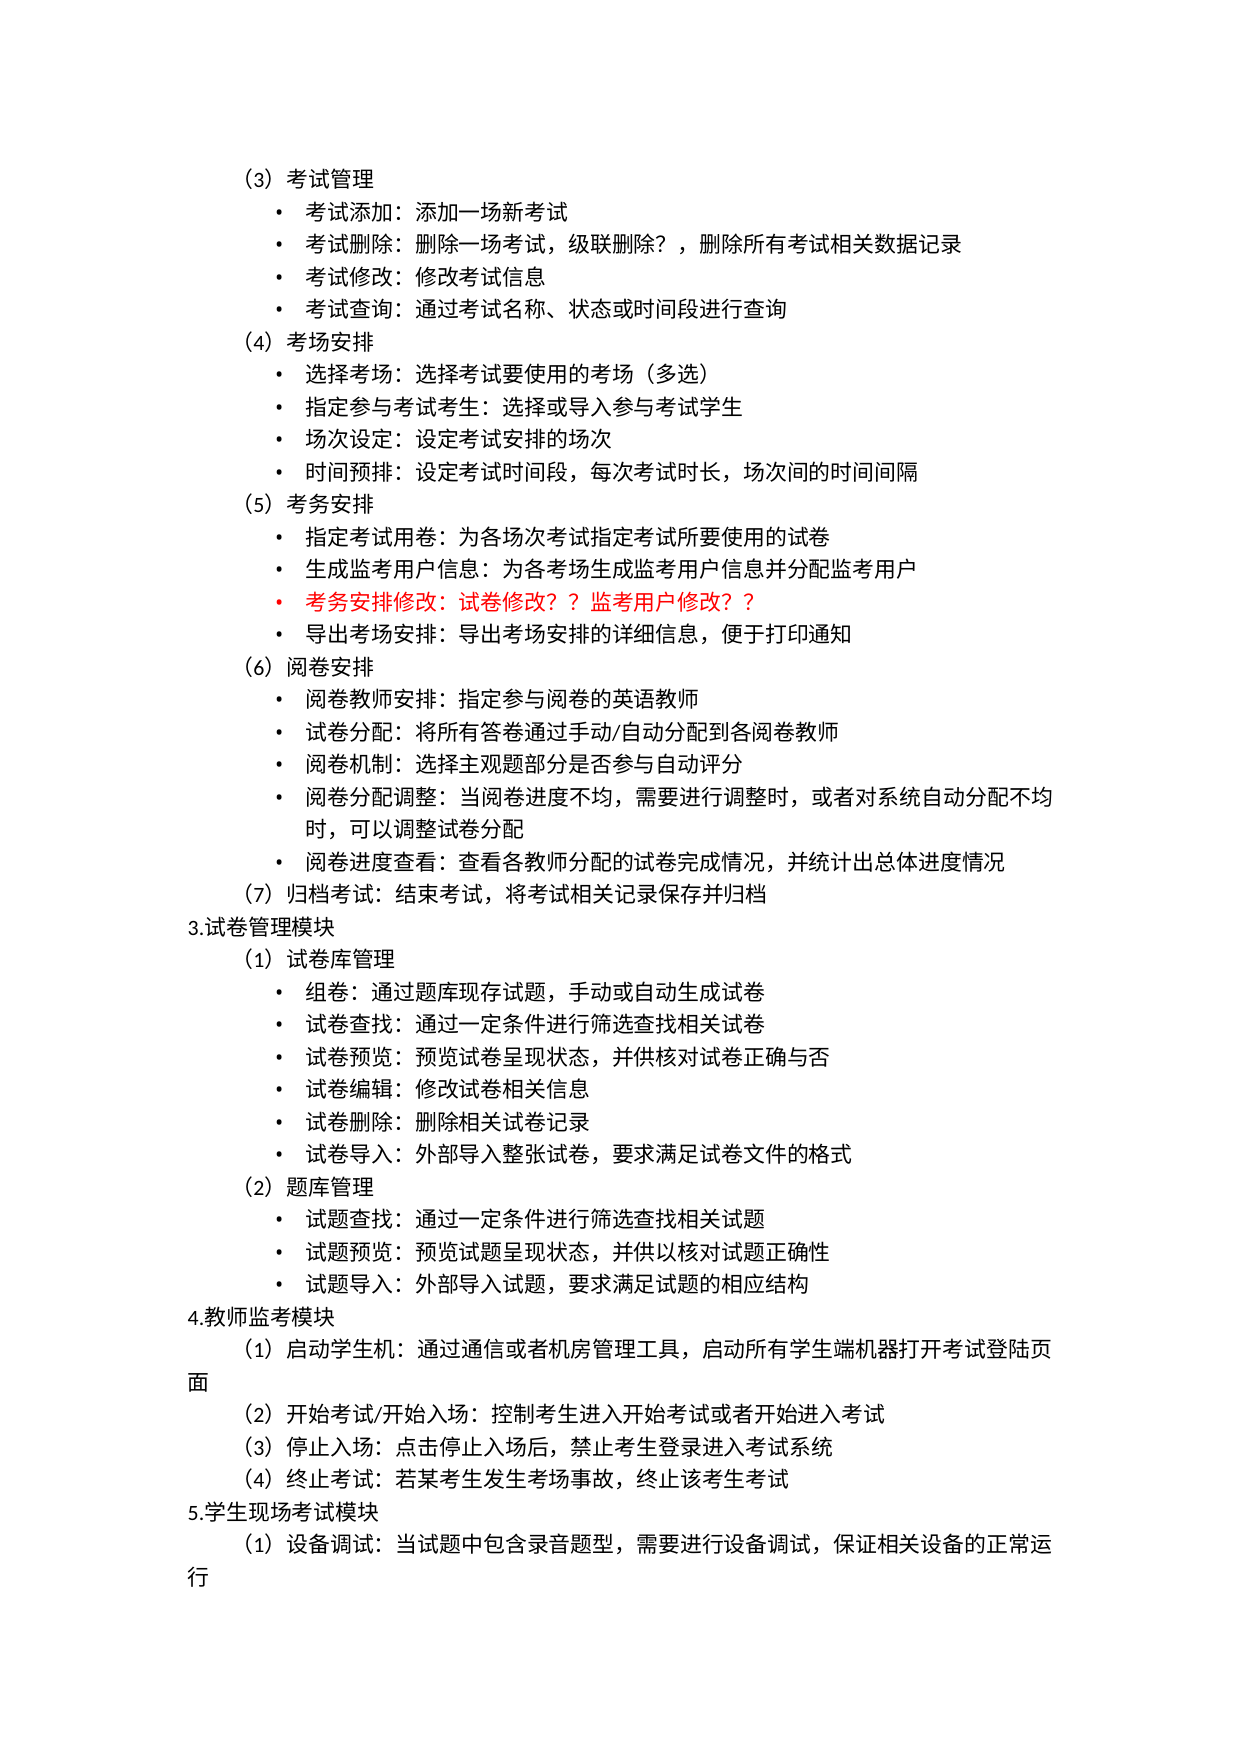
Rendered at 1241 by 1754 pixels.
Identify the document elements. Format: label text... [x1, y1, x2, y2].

list 试卷编辑：修改试卷相关信息 [275, 1072, 1053, 1104]
list 考务安排修改：试卷修改？？监考用户修改？？ [275, 584, 1053, 617]
text 4.教师监考模块 [187, 1299, 1053, 1332]
list 试卷预览：预览试卷呈现状态，并供核对试卷正确与否 [275, 1039, 1053, 1072]
list 生成监考用户信息：为各考场生成监考用户信息并分配监考用户 [275, 552, 1053, 584]
list 场次设定：设定考试安排的场次 [275, 422, 1053, 454]
list 时间预排：设定考试时间段，每次考试时长，场次间的时间间隔 [275, 454, 1053, 487]
list 组卷：通过题库现存试题，手动或自动生成试卷 [275, 974, 1053, 1007]
list 指定参与考试考生：选择或导入参与考试学生 [275, 389, 1053, 422]
text （4）终止考试：若某考生发生考场事故，终止该考生考试 [187, 1462, 1053, 1494]
list 试题导入：外部导入试题，要求满足试题的相应结构 [275, 1267, 1053, 1299]
text （3）考试管理 [231, 162, 1053, 194]
text （2）开始考试/开始入场：控制考生进入开始考试或者开始进入考试 [187, 1397, 1053, 1429]
list 考试查询：通过考试名称、状态或时间段进行查询 [275, 292, 1053, 324]
list 选择考场：选择考试要使用的考场（多选） [275, 357, 1053, 389]
list 阅卷进度查看：查看各教师分配的试卷完成情况，并统计出总体进度情况 [275, 844, 1053, 877]
list 阅卷教师安排：指定参与阅卷的英语教师 [275, 682, 1053, 714]
text （1）启动学生机：通过通信或者机房管理工具，启动所有学生端机器打开考试登陆页面 [187, 1332, 1053, 1397]
text （6）阅卷安排 [231, 649, 1053, 682]
text 3.试卷管理模块 [187, 909, 1053, 942]
list 考试添加：添加一场新考试 [275, 194, 1053, 227]
text （1）试卷库管理 [187, 942, 1053, 974]
text （4）考场安排 [231, 324, 1053, 357]
text （3）停止入场：点击停止入场后，禁止考生登录进入考试系统 [187, 1429, 1053, 1462]
text （5）考务安排 [231, 487, 1053, 519]
list 阅卷机制：选择主观题部分是否参与自动评分 [275, 747, 1053, 779]
list 试题查找：通过一定条件进行筛选查找相关试题 [275, 1202, 1053, 1234]
text （2）题库管理 [231, 1169, 1053, 1202]
list 考试删除：删除一场考试，级联删除？，删除所有考试相关数据记录 [275, 227, 1053, 259]
list 试卷删除：删除相关试卷记录 [275, 1104, 1053, 1137]
list 试卷导入：外部导入整张试卷，要求满足试卷文件的格式 [275, 1137, 1053, 1169]
list 指定考试用卷：为各场次考试指定考试所要使用的试卷 [275, 519, 1053, 552]
text （1）设备调试：当试题中包含录音题型，需要进行设备调试，保证相关设备的正常运行 [187, 1527, 1053, 1592]
list 试卷分配：将所有答卷通过手动/自动分配到各阅卷教师 [275, 714, 1053, 747]
list 导出考场安排：导出考场安排的详细信息，便于打印通知 [275, 617, 1053, 649]
text 5.学生现场考试模块 [187, 1494, 1053, 1527]
list 考试修改：修改考试信息 [275, 259, 1053, 292]
list 试卷查找：通过一定条件进行筛选查找相关试卷 [275, 1007, 1053, 1039]
list 试题预览：预览试题呈现状态，并供以核对试题正确性 [275, 1234, 1053, 1267]
list 阅卷分配调整：当阅卷进度不均，需要进行调整时，或者对系统自动分配不均时，可以调整试卷分配 [275, 779, 1053, 844]
text （7）归档考试：结束考试，将考试相关记录保存并归档 [231, 877, 1053, 909]
